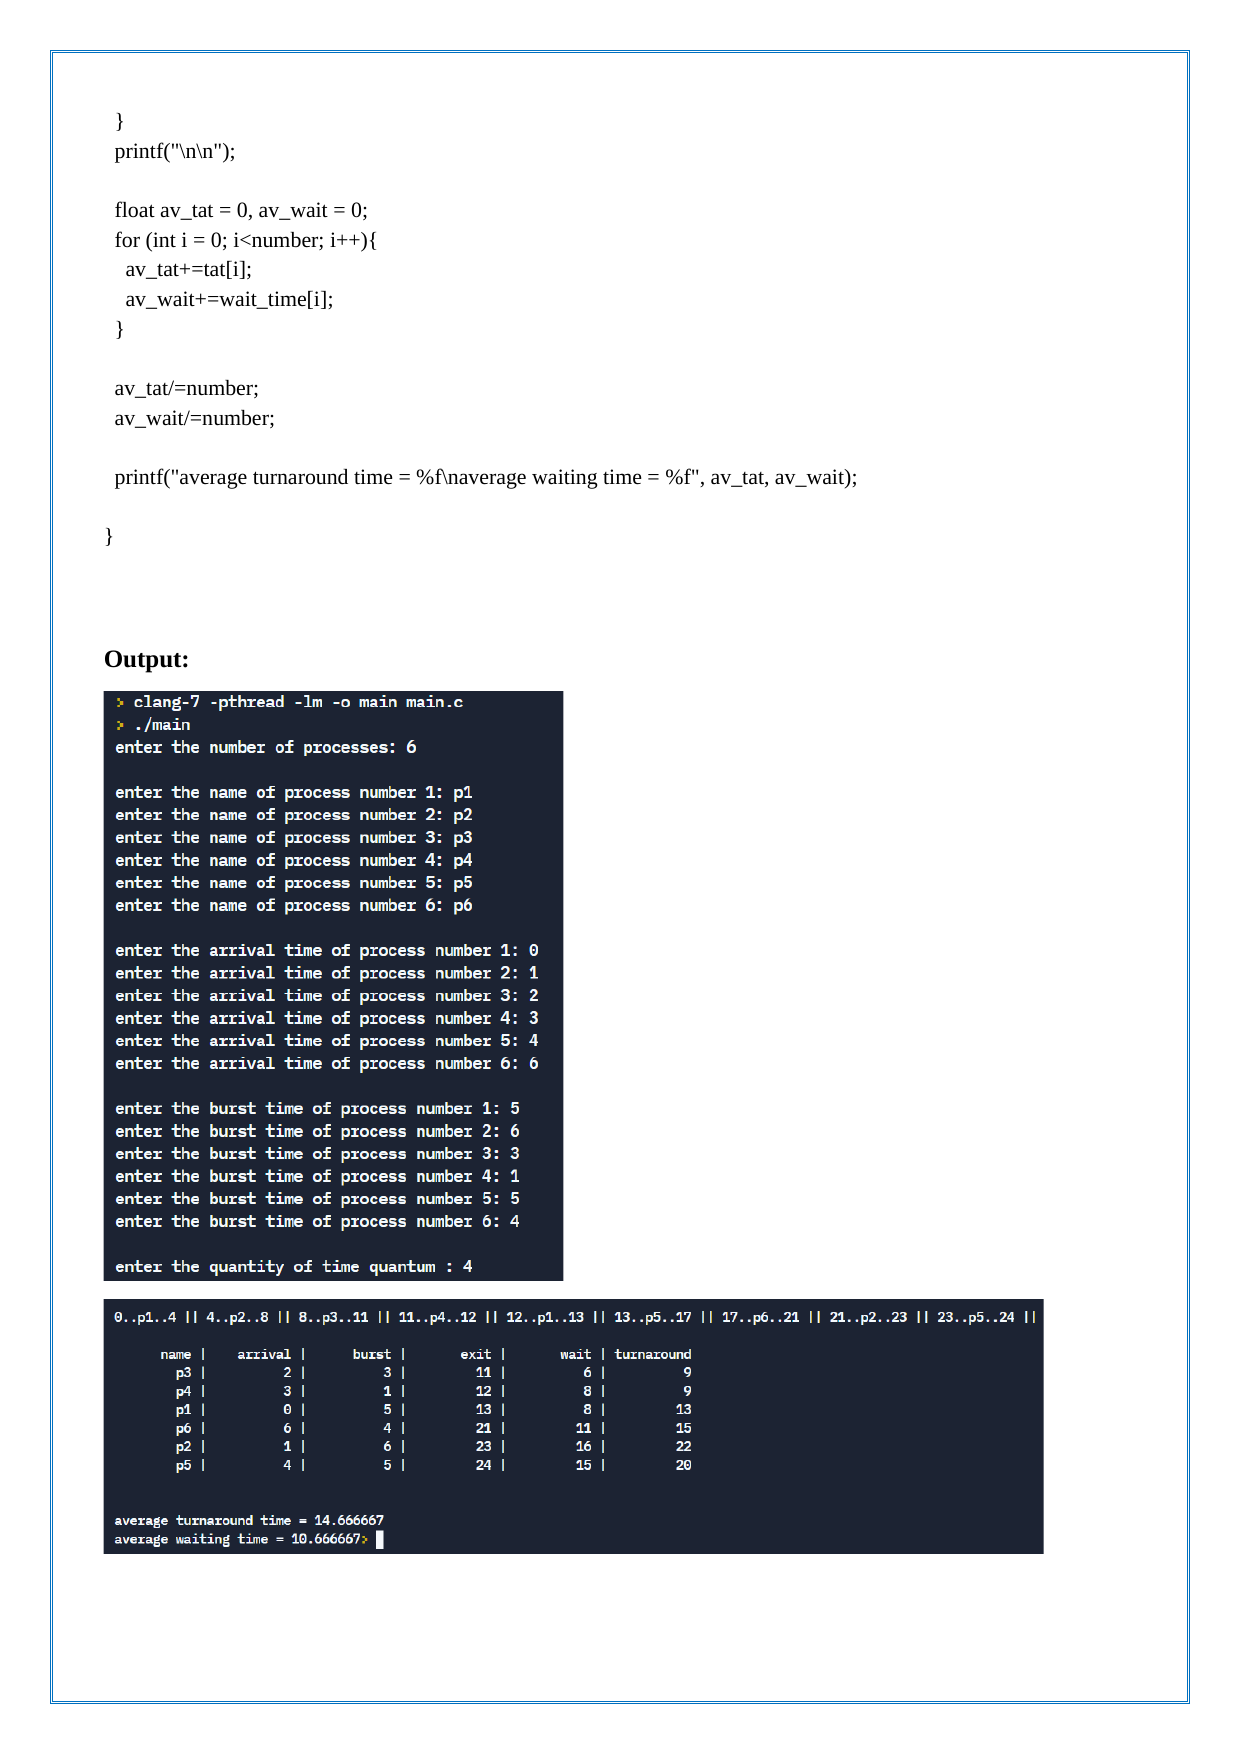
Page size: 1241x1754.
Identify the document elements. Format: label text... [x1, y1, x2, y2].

text printf("average turnaround time = %f\naverage waiting time = %f", av_tat, av_wait); [103, 460, 1137, 489]
text } [103, 519, 1137, 549]
text float av_tat = 0, av_wait = 0; [103, 192, 1137, 222]
text av_tat+=tat[i]; [103, 252, 1137, 282]
picture [103, 1299, 1044, 1554]
text for (int i = 0; i<number; i++){ [103, 222, 1137, 252]
text av_tat/=number; [103, 371, 1137, 400]
text Output: [103, 644, 1137, 673]
text } [103, 103, 1137, 133]
text av_wait/=number; [103, 400, 1137, 430]
text av_wait+=wait_time[i]; [103, 282, 1137, 311]
picture [103, 691, 564, 1281]
text } [103, 311, 1137, 341]
text printf("\n\n"); [103, 133, 1137, 163]
